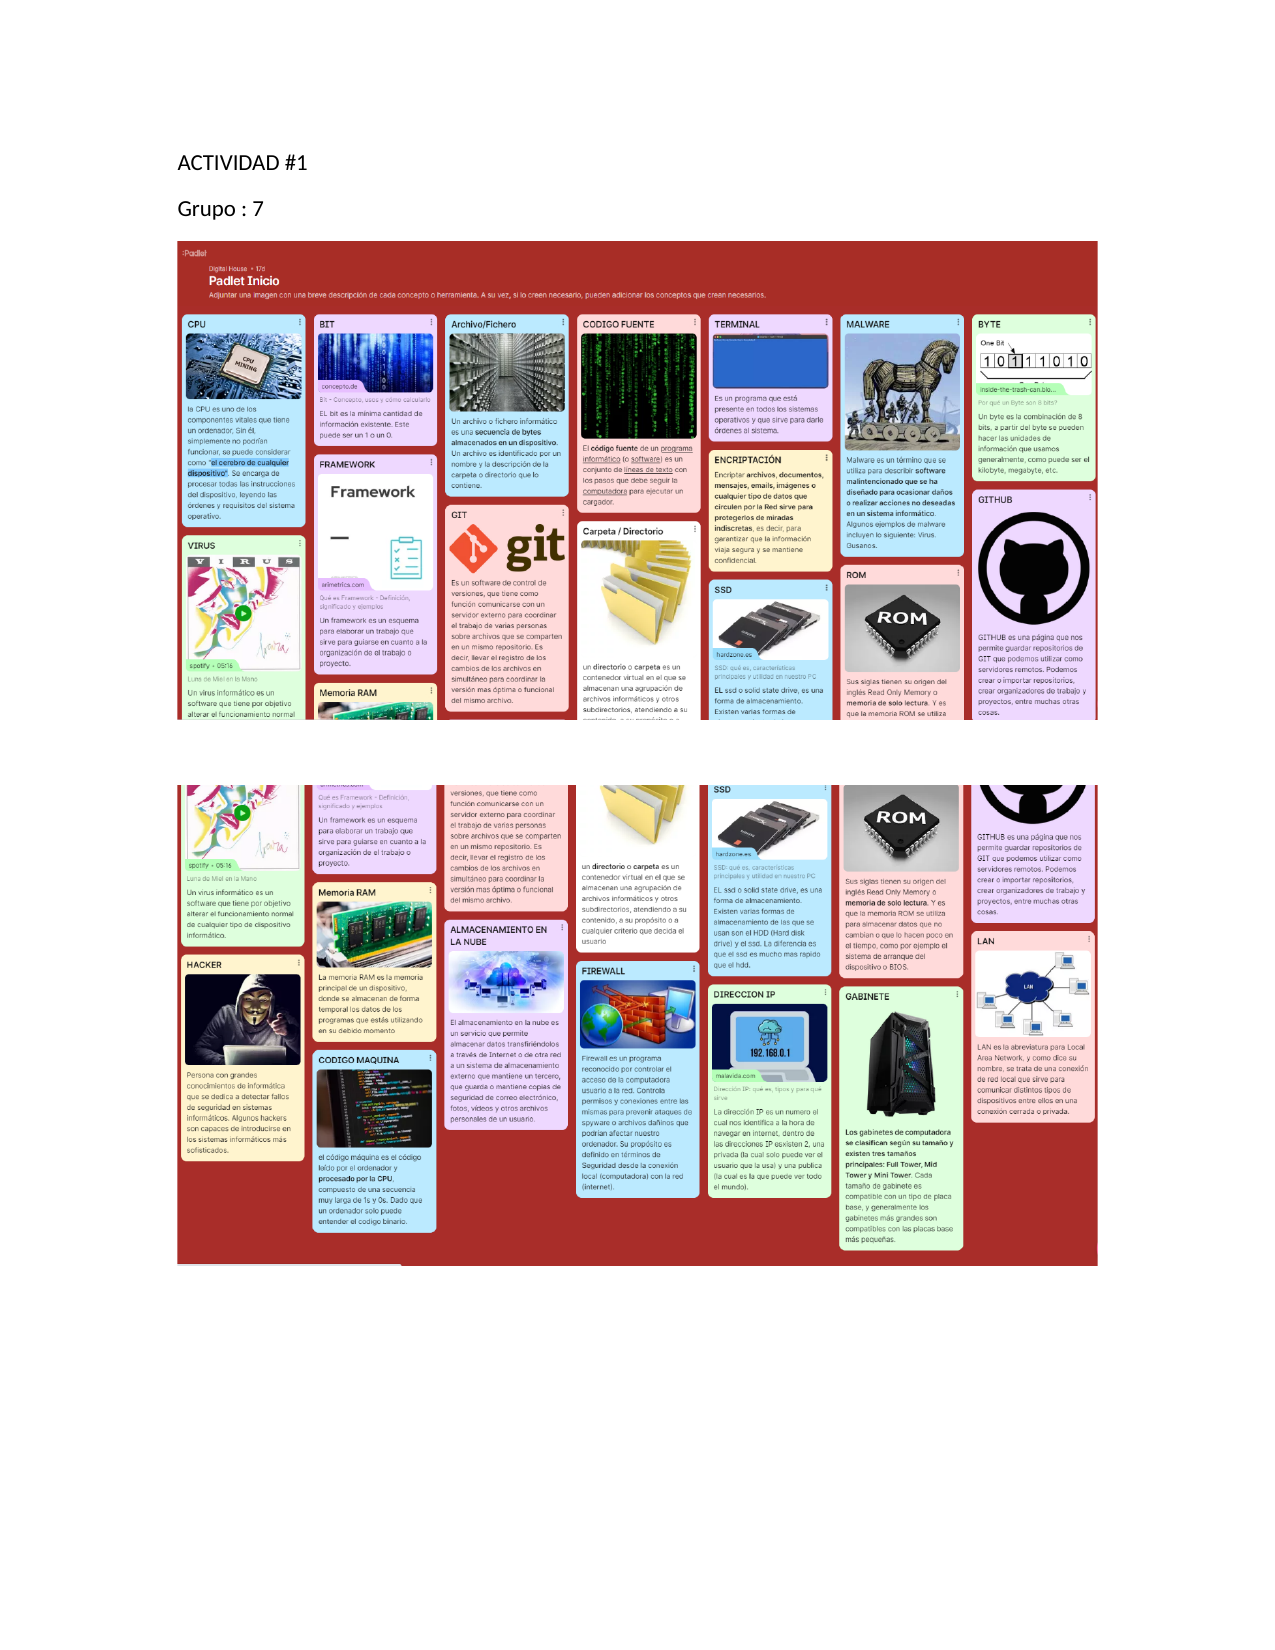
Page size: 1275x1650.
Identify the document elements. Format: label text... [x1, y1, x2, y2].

picture [177, 785, 1098, 1266]
text Grupo : 7 [177, 194, 1098, 222]
text ACTIVIDAD #1 [177, 148, 1098, 176]
picture [177, 241, 1098, 720]
